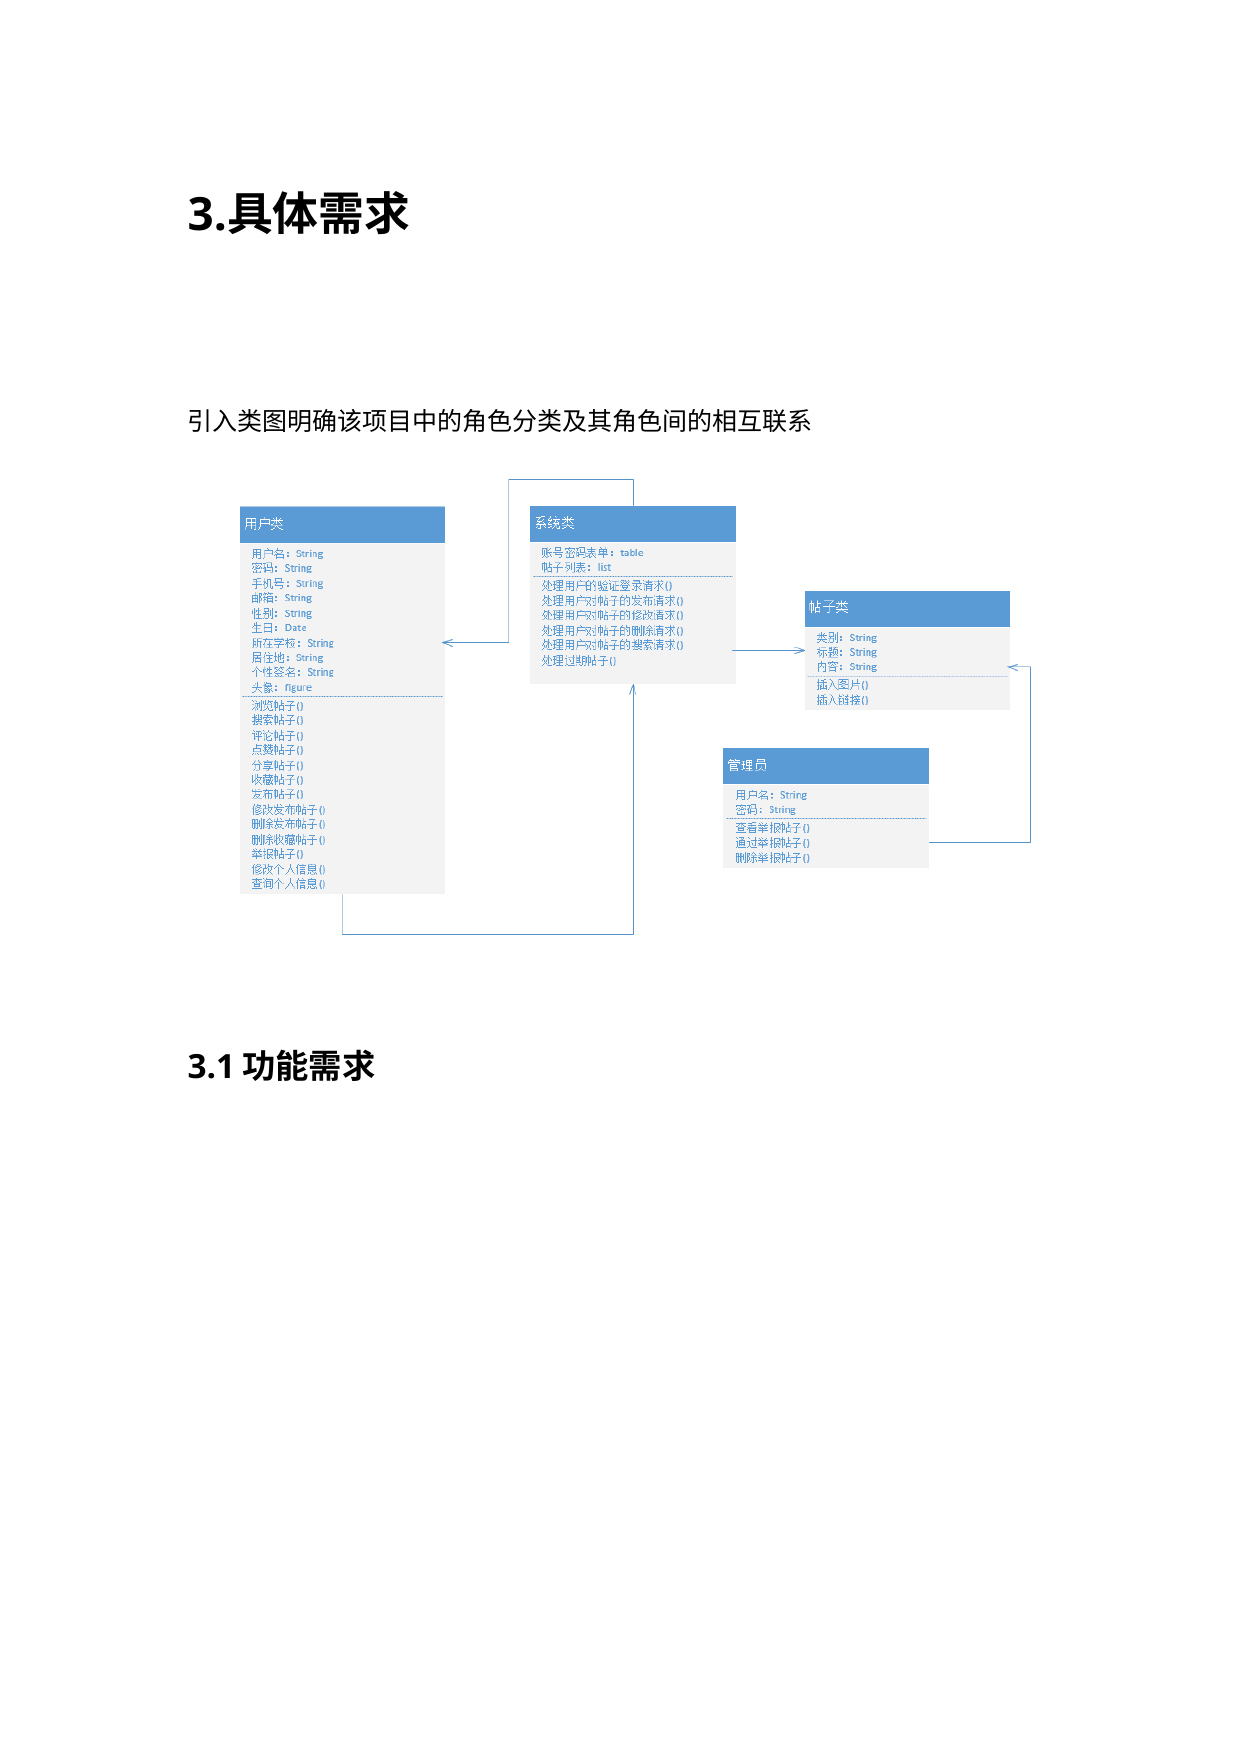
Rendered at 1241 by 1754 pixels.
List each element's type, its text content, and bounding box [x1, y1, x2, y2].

subtitle 3.1功能需求 [187, 1032, 1053, 1097]
picture [187, 459, 1053, 997]
subtitle 3.具体需求 [187, 162, 1053, 259]
text 引入类图明确该项目中的角色分类及其角色间的相互联系 [187, 387, 1053, 452]
